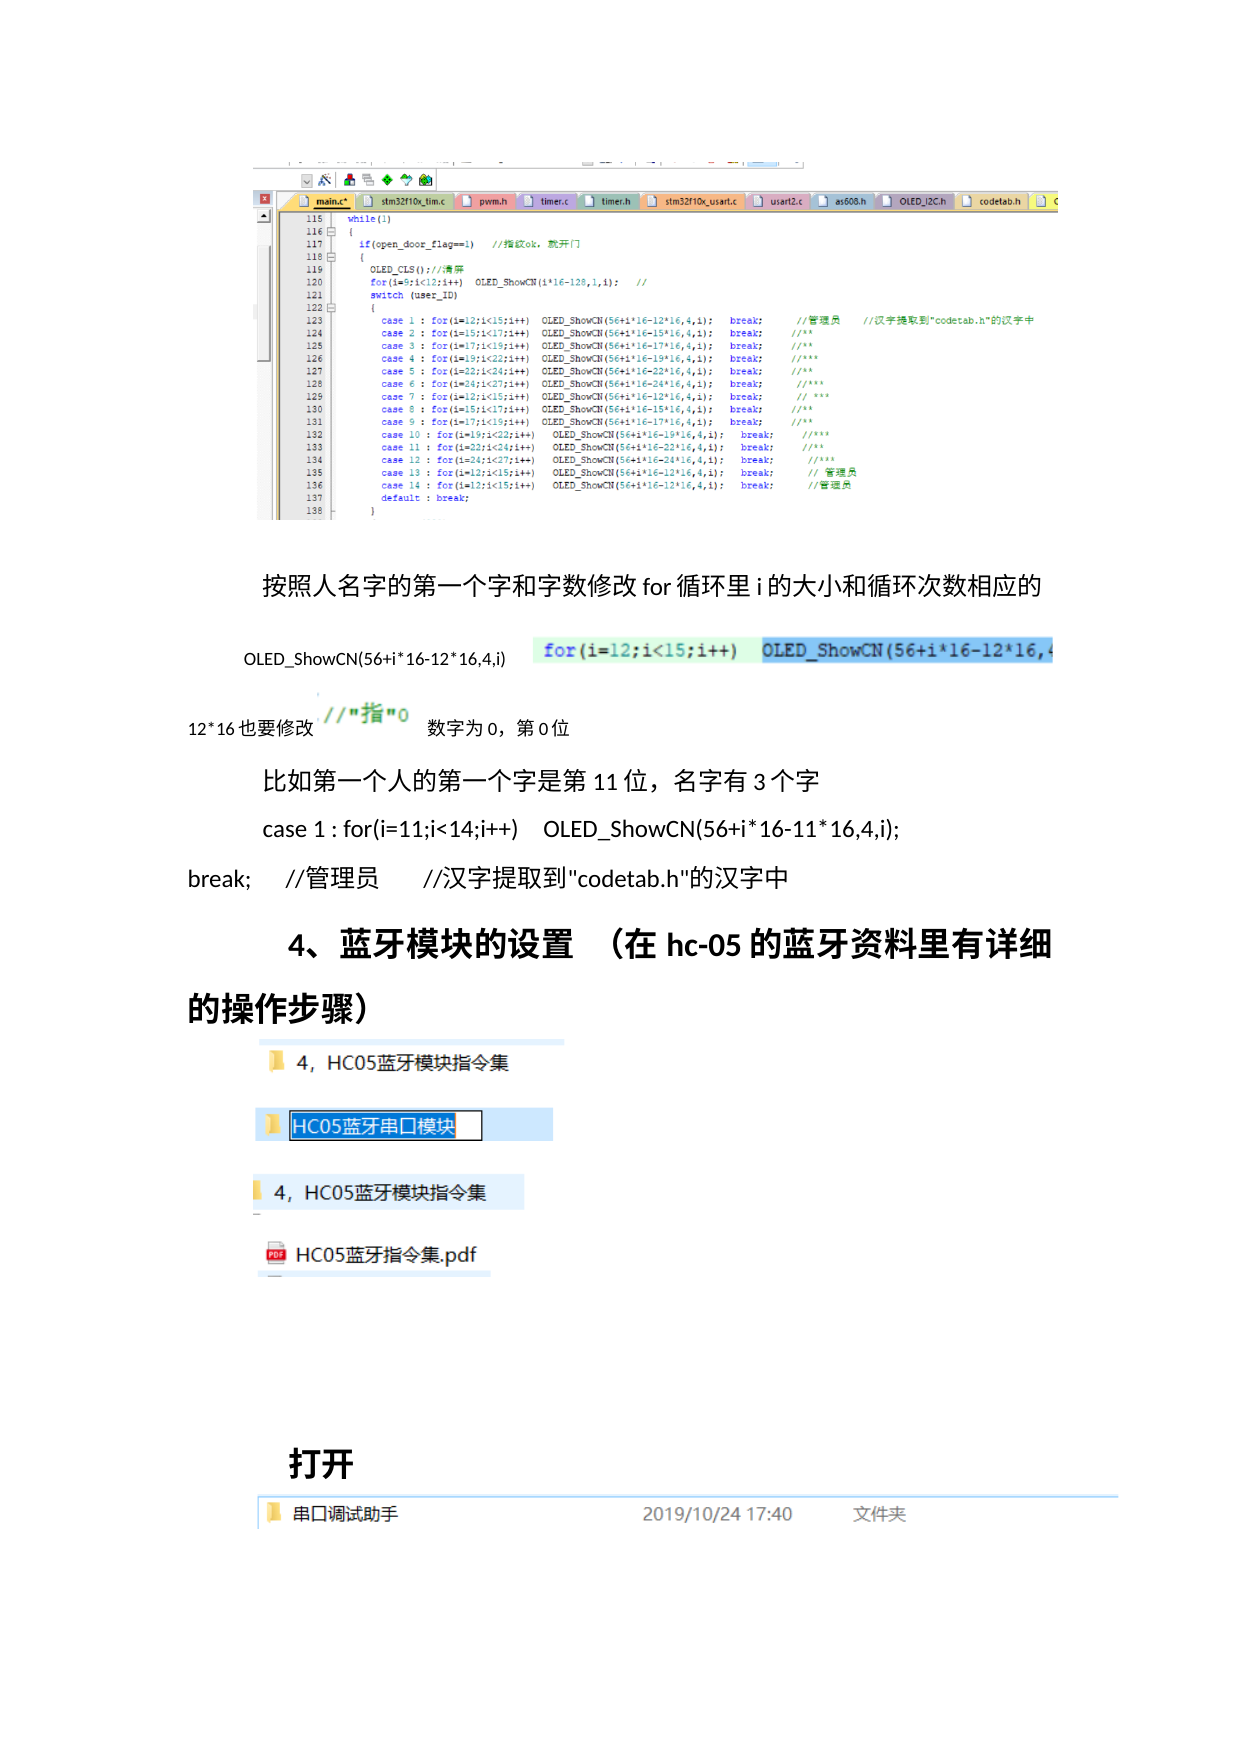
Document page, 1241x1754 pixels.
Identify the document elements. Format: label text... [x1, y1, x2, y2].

text case 1 : for(i=11;i<14;i++) OLED_ShowCN(56+i*16-11*16,4,i); break; //管理员 //汉字提取到"codetab.h"的汉字中 [187, 812, 1053, 909]
picture [532, 617, 1053, 666]
text 比如第一个人的第一个字是第11位，名字有3个字 [187, 747, 1053, 812]
text 打开 [187, 1429, 1053, 1494]
picture [253, 1169, 525, 1215]
picture [253, 1039, 565, 1075]
picture [253, 162, 1058, 520]
text 按照人名字的第一个字和字数修改for循环里i的大小和循环次数相应的 [187, 552, 1053, 617]
picture [253, 1234, 491, 1277]
text 4、蓝牙模块的设置 （在hc-05的蓝牙资料里有详细的操作步骤） [187, 909, 1053, 1039]
picture [317, 682, 428, 736]
picture [253, 1494, 1119, 1529]
picture [253, 1104, 554, 1141]
